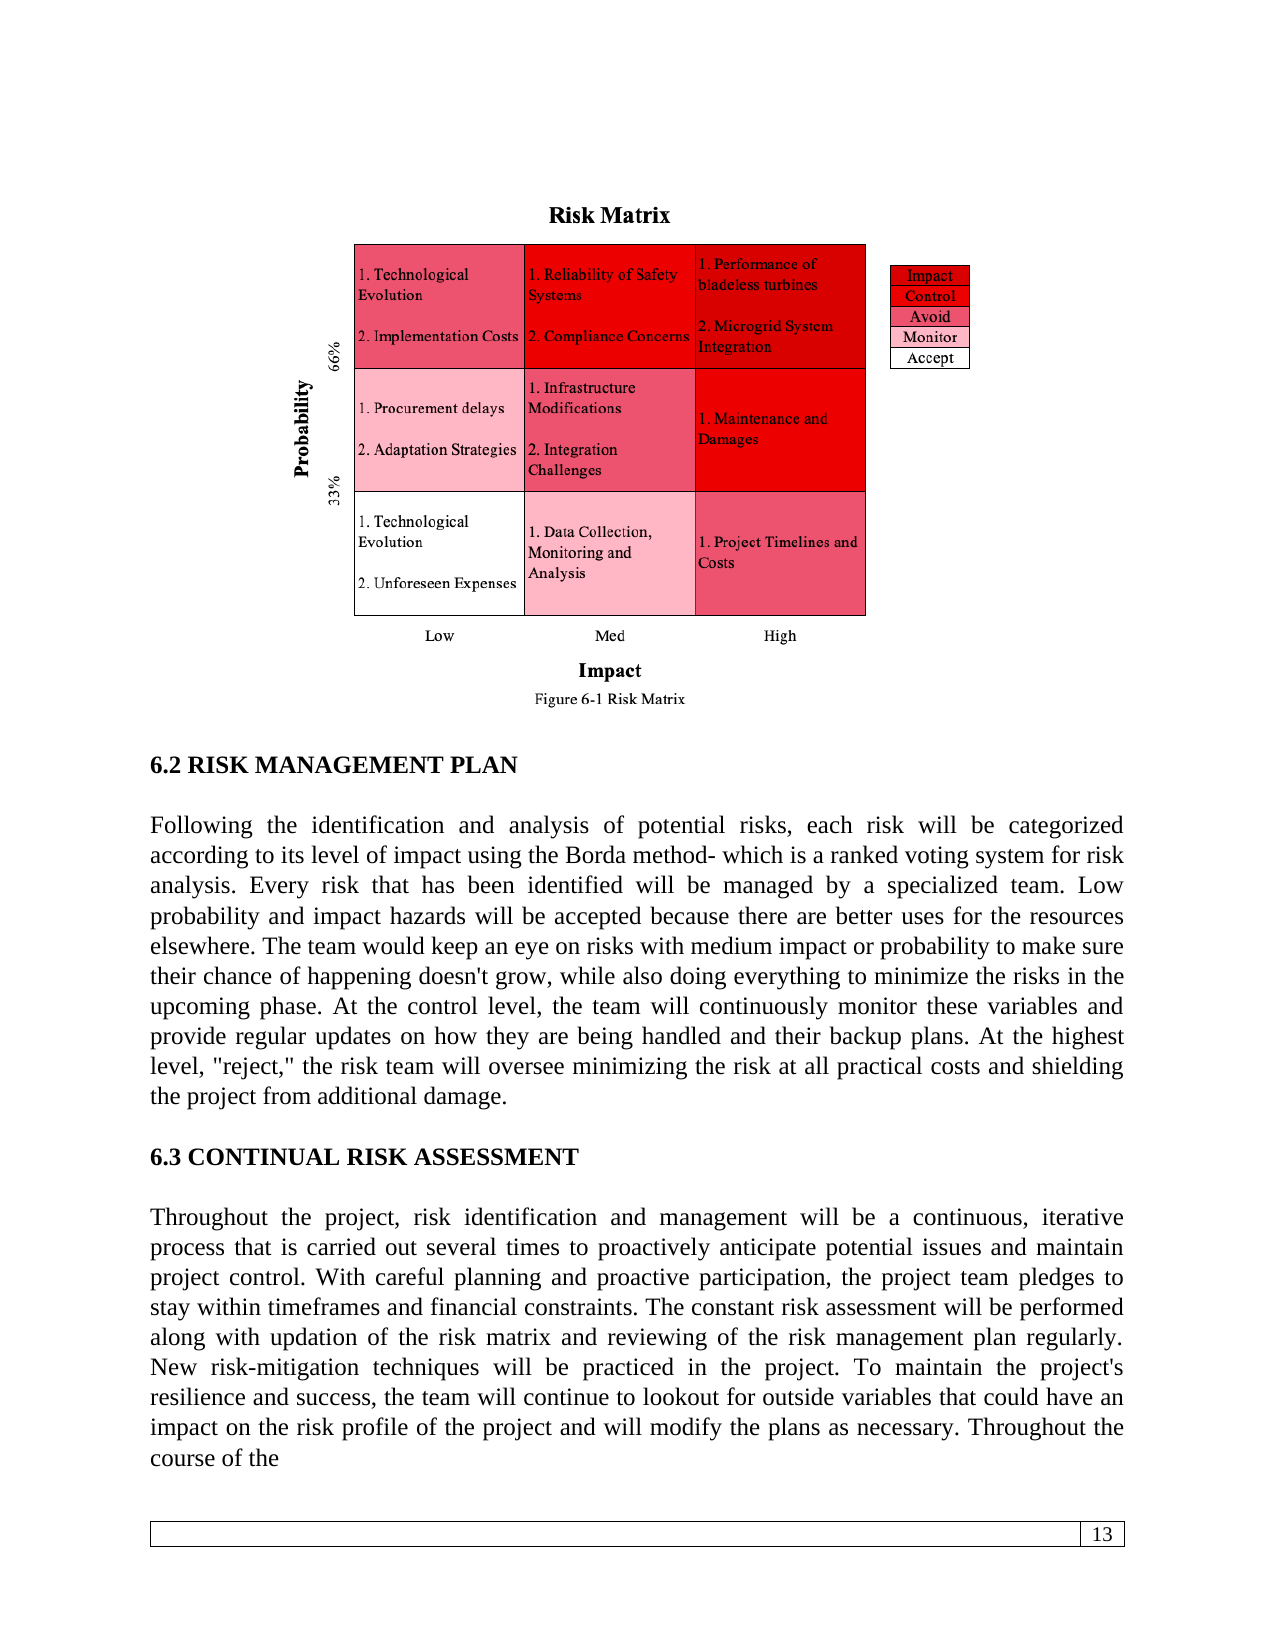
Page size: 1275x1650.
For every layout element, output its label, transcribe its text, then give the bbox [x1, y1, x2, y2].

text 6.2 RISK MANAGEMENT PLAN [150, 750, 1125, 779]
text Following the identification and analysis of potential risks, each risk will be categorized according to its level of impact using the Borda method- which is a ranked voting system for risk analysis. Every risk that has been identified will be managed by a specialized team. Low probability and impact hazards will be accepted because there are better uses for the resources elsewhere. The team would keep an eye on risks with medium impact or probability to make sure their chance of happening doesn't grow, while also doing everything to minimize the risks in the upcoming phase. At the control level, the team will continuously monitor these variables and provide regular updates on how they are being handled and their backup plans. At the highest level, "reject," the risk team will oversee minimizing the risk at all practical costs and shielding the project from additional damage. [150, 810, 1125, 1110]
text 6.3 CONTINUAL RISK ASSESSMENT [150, 1142, 1125, 1170]
text Throughout the project, risk identification and management will be a continuous, iterative process that is carried out several times to proactively anticipate potential issues and maintain project control. With careful planning and proactive participation, the project team pledges to stay within timeframes and financial constraints. The constant risk assessment will be performed along with updation of the risk matrix and reviewing of the risk management plan regularly. New risk-mitigation techniques will be practiced in the project. To maintain the project's resilience and success, the team will continue to lookout for outside variables that could have an impact on the risk profile of the project and will modify the plans as necessary. Throughout the course of the [150, 1202, 1125, 1471]
picture [261, 180, 1014, 733]
